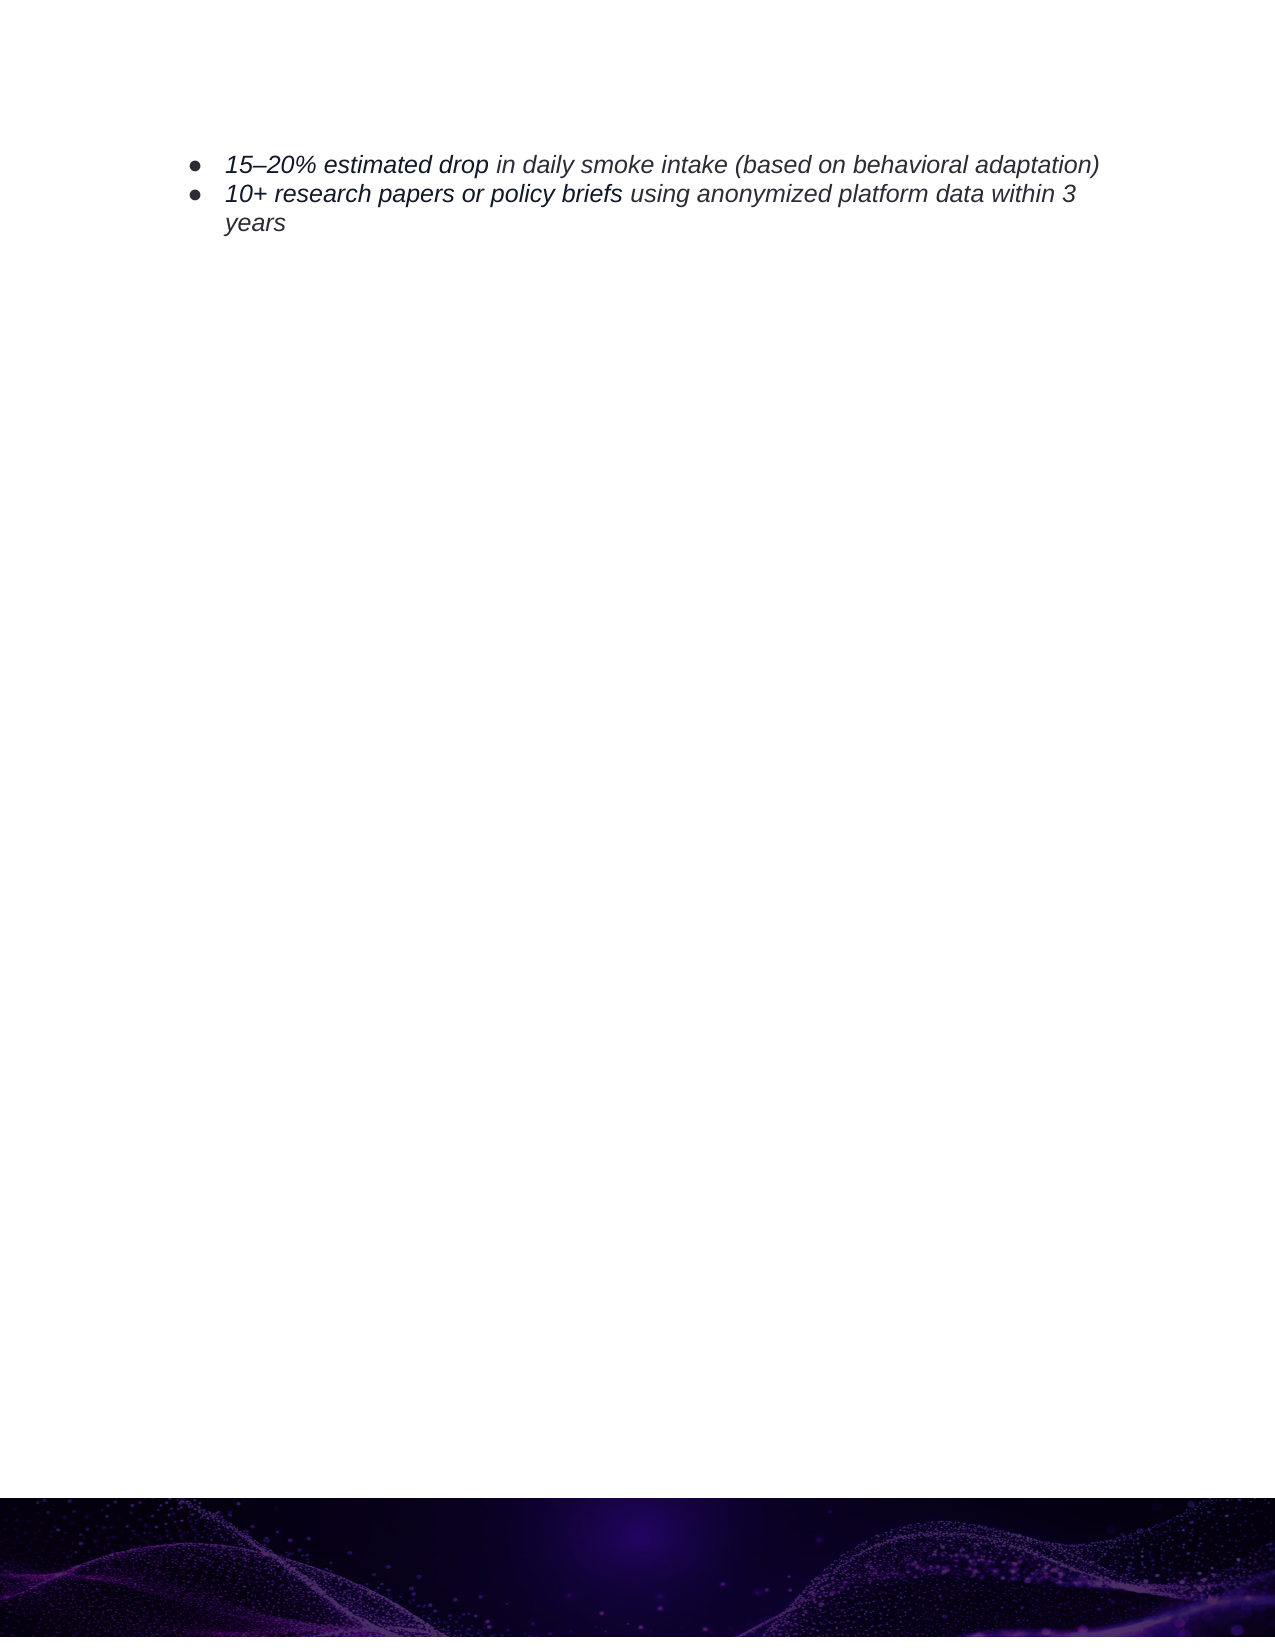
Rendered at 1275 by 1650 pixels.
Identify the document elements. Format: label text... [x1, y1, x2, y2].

list 15–20% estimated drop in daily smoke intake (based on behavioral adaptation) [187, 150, 1125, 179]
list 10+ research papers or policy briefs using anonymized platform data within 3 years [187, 179, 1125, 236]
picture [0, 1498, 1275, 1637]
